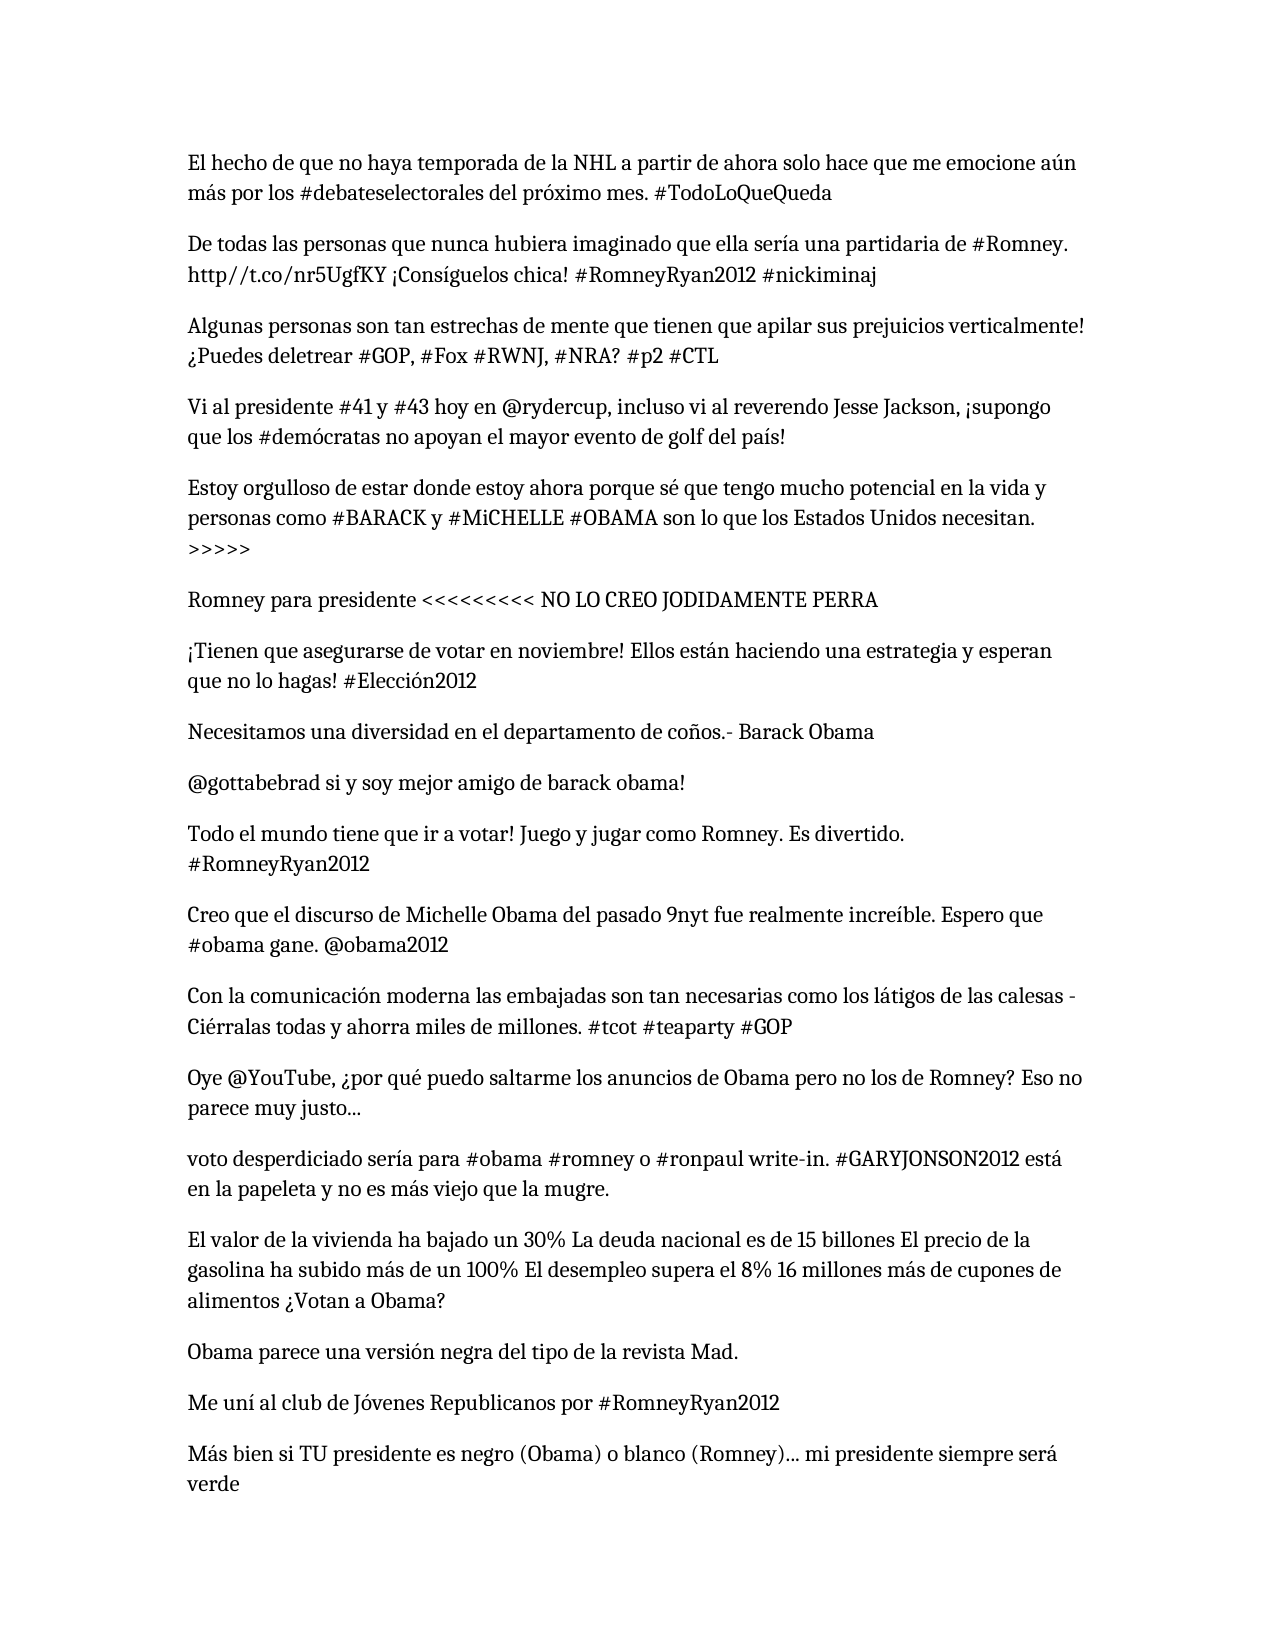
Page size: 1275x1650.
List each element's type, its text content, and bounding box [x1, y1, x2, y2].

text El valor de la vivienda ha bajado un 30% La deuda nacional es de 15 billones El precio de la gasolina ha subido más de un 100% El desempleo supera el 8% 16 millones más de cupones de alimentos ¿Votan a Obama? [187, 1227, 1087, 1314]
text Me uní al club de Jóvenes Republicanos por #RomneyRyan2012 [187, 1389, 1087, 1416]
text Romney para presidente <<<<<<<<< NO LO CREO JODIDAMENTE PERRA [187, 586, 1087, 613]
text Necesitamos una diversidad en el departamento de coños.- Barack Obama [187, 719, 1087, 745]
text ¡Tienen que asegurarse de votar en noviembre! Ellos están haciendo una estrategia y esperan que no lo hagas! #Elección2012 [187, 637, 1087, 694]
text Oye @YouTube, ¿por qué puedo saltarme los anuncios de Obama pero no los de Romney? Eso no parece muy justo... [187, 1064, 1087, 1121]
text Estoy orgulloso de estar donde estoy ahora porque sé que tengo mucho potencial en la vida y personas como #BARACK y #MiCHELLE #OBAMA son lo que los Estados Unidos necesitan. >>>>> [187, 475, 1087, 562]
text voto desperdiciado sería para #obama #romney o #ronpaul write-in. #GARYJONSON2012 está en la papeleta y no es más viejo que la mugre. [187, 1146, 1087, 1202]
text Todo el mundo tiene que ir a votar! Juego y jugar como Romney. Es divertido. #RomneyRyan2012 [187, 821, 1087, 877]
text Con la comunicación moderna las embajadas son tan necesarias como los látigos de las calesas - Ciérralas todas y ahorra miles de millones. #tcot #teaparty #GOP [187, 983, 1087, 1040]
text Obama parece una versión negra del tipo de la revista Mad. [187, 1338, 1087, 1365]
text El hecho de que no haya temporada de la NHL a partir de ahora solo hace que me emocione aún más por los #debateselectorales del próximo mes. #TodoLoQueQueda [187, 150, 1087, 207]
text De todas las personas que nunca hubiera imaginado que ella sería una partidaria de #Romney. http//t.co/nr5UgfKY ¡Consíguelos chica! #RomneyRyan2012 #nickiminaj [187, 231, 1087, 288]
text @gottabebrad si y soy mejor amigo de barack obama! [187, 770, 1087, 796]
text Algunas personas son tan estrechas de mente que tienen que apilar sus prejuicios verticalmente! ¿Puedes deletrear #GOP, #Fox #RWNJ, #NRA? #p2 #CTL [187, 312, 1087, 369]
text Más bien si TU presidente es negro (Obama) o blanco (Romney)... mi presidente siempre será verde [187, 1441, 1087, 1497]
text Creo que el discurso de Michelle Obama del pasado 9nyt fue realmente increíble. Espero que #obama gane. @obama2012 [187, 902, 1087, 959]
text Vi al presidente #41 y #43 hoy en @rydercup, incluso vi al reverendo Jesse Jackson, ¡supongo que los #demócratas no apoyan el mayor evento de golf del país! [187, 394, 1087, 450]
